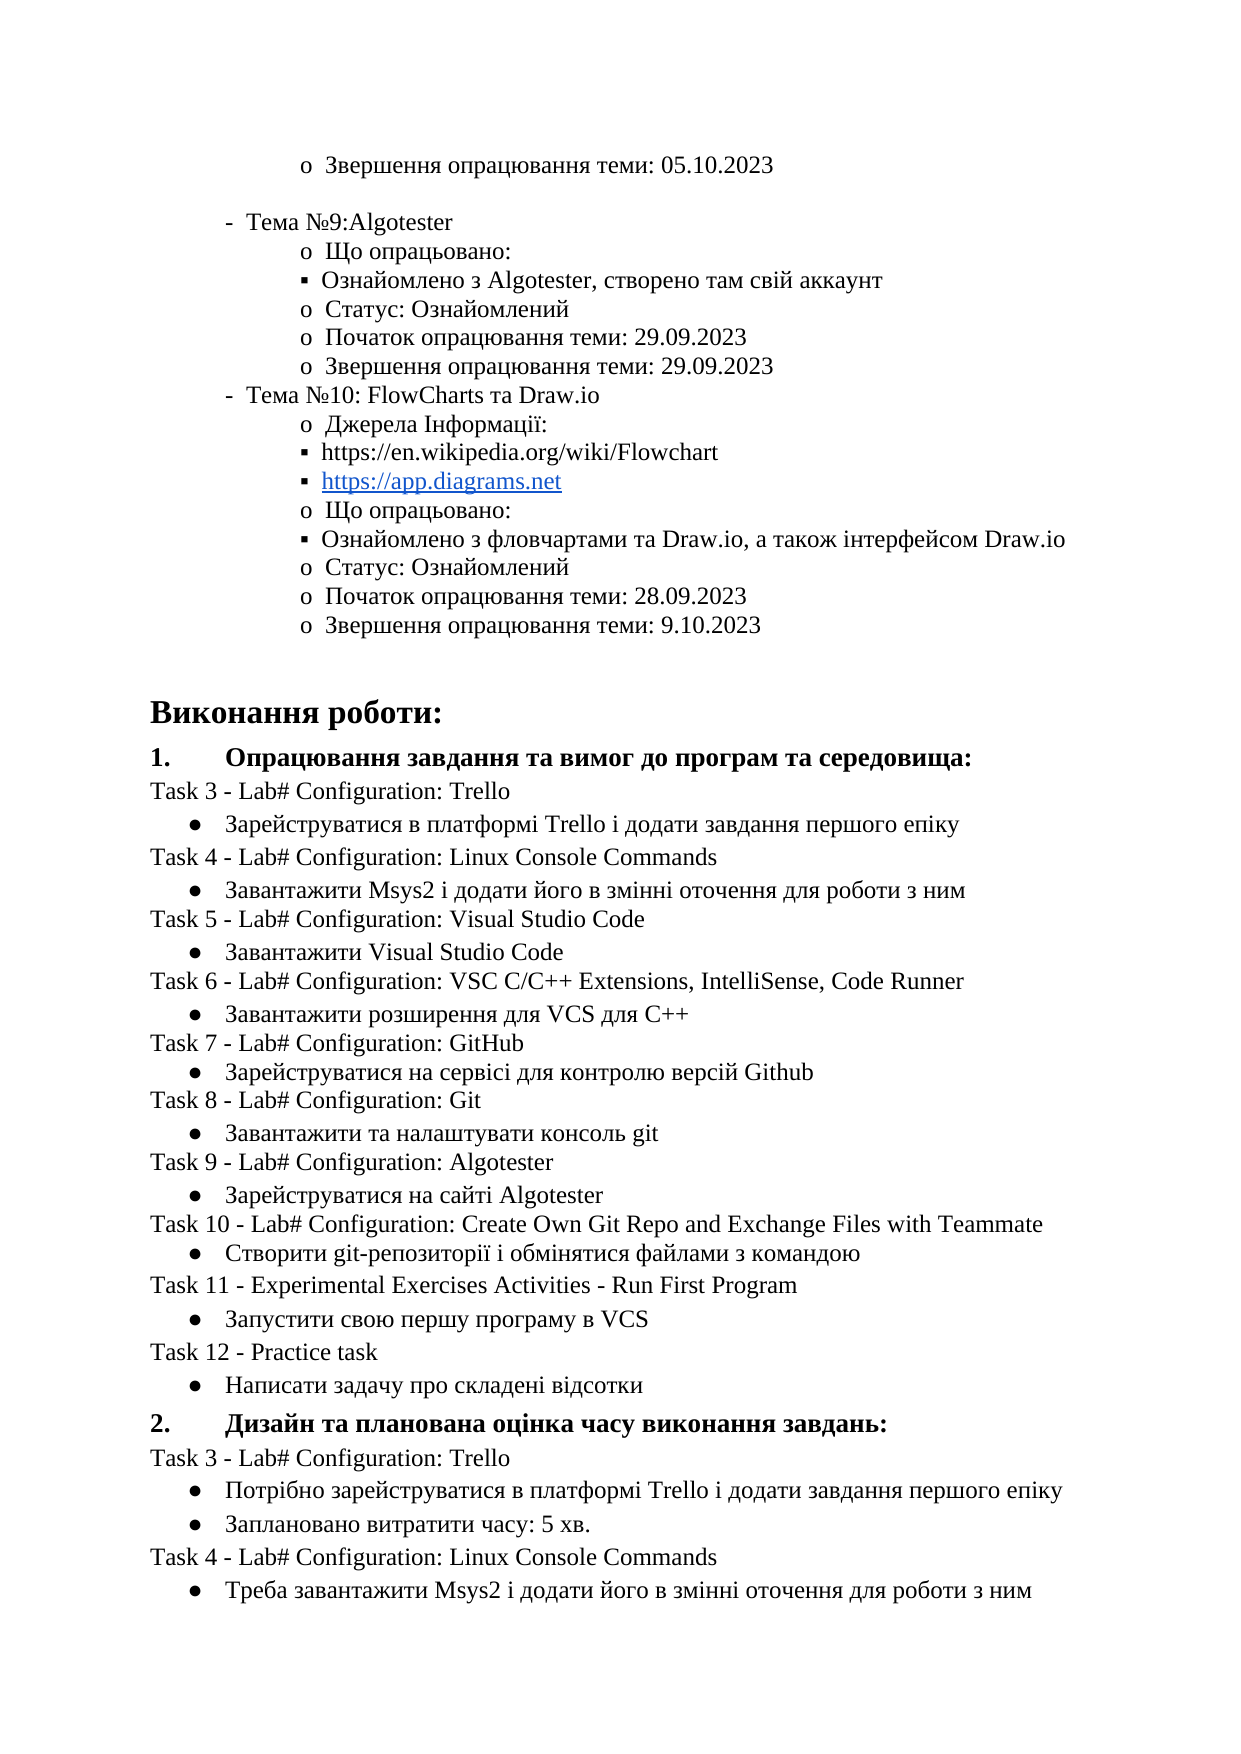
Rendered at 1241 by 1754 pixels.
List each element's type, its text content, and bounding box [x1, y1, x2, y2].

text o Що опрацьовано: [300, 236, 1090, 265]
list Заплановано витратити часу: 5 хв. [187, 1509, 1090, 1537]
text ▪️ Ознайомлено з Algotester, створено там свій аккаунт [225, 265, 1090, 294]
list Треба завантажити Msys2 і додати його в змінні оточення для роботи з ним [187, 1575, 1090, 1603]
text o Звершення опрацювання теми: 05.10.2023 [225, 150, 1090, 179]
text Task 7 - Lab# Configuration: GitHub [150, 1028, 1090, 1057]
text Task 5 - Lab# Configuration: Visual Studio Code [150, 904, 1090, 933]
list Потрібно зарейструватися в платформі Trello і додати завдання першого епіку [187, 1476, 1090, 1504]
text Task 4 - Lab# Configuration: Linux Console Commands [150, 1542, 1090, 1570]
list Написати задачу про складені відсотки [187, 1370, 1090, 1398]
subtitle 1. Опрацювання завдання та вимог до програм та середовища: [150, 741, 1090, 772]
text o Що опрацьовано: [225, 495, 1090, 524]
list Зарейструватися на сайті Algotester [187, 1180, 1090, 1209]
text ▪️ https://app.diagrams.net [300, 466, 1090, 495]
subtitle Виконання роботи: [150, 692, 1090, 731]
list Створити git-репозиторії і обмінятися файлами з командою [187, 1238, 1090, 1266]
text o Джерела Інформації: [225, 409, 1090, 437]
text o Звершення опрацювання теми: 9.10.2023 [225, 610, 1090, 639]
list Запустити свою першу програму в VCS [187, 1304, 1090, 1332]
list Зарейструватися в платформі Trello і додати завдання першого епіку [187, 809, 1090, 838]
list Завантажити та налаштувати консоль git [187, 1118, 1090, 1147]
text Task 11 - Experimental Exercises Activities - Run First Program [150, 1271, 1090, 1299]
text - Тема №9:Algotester [225, 207, 1090, 236]
text Task 3 - Lab# Configuration: Trello [150, 1443, 1090, 1471]
text Task 9 - Lab# Configuration: Algotester [150, 1147, 1090, 1176]
text - Тема №10: FlowCharts та Draw.io [225, 380, 1090, 409]
text o Початок опрацювання теми: 29.09.2023 [225, 322, 1090, 351]
text o Початок опрацювання теми: 28.09.2023 [225, 581, 1090, 610]
text o Статус: Ознайомлений [225, 552, 1090, 581]
text Task 3 - Lab# Configuration: Trello [150, 776, 1090, 805]
text Task 8 - Lab# Configuration: Git [150, 1085, 1090, 1114]
text Task 10 - Lab# Configuration: Create Own Git Repo and Exchange Files with Teammate [150, 1209, 1090, 1238]
list Завантажити Visual Studio Code [187, 937, 1090, 966]
subtitle 2. Дизайн та планована оцінка часу виконання завдань: [150, 1407, 1090, 1438]
list Завантажити Msys2 і додати його в змінні оточення для роботи з ним [187, 876, 1090, 904]
text Task 6 - Lab# Configuration: VSC C/C++ Extensions, IntelliSense, Code Runner [150, 966, 1090, 995]
text o Статус: Ознайомлений [225, 294, 1090, 322]
text Task 12 - Practice task [150, 1337, 1090, 1365]
text o Звершення опрацювання теми: 29.09.2023 [225, 351, 1090, 380]
text ▪️ Ознайомлено з фловчартами та Draw.io, а також інтерфейсом Draw.io [225, 524, 1090, 552]
text Task 4 - Lab# Configuration: Linux Console Commands [150, 842, 1090, 871]
text ▪️ https://en.wikipedia.org/wiki/Flowchart [225, 437, 1090, 466]
list Завантажити розширення для VCS для C++ [187, 999, 1090, 1028]
list Зарейструватися на сервісі для контролю версій Github [187, 1057, 1090, 1085]
